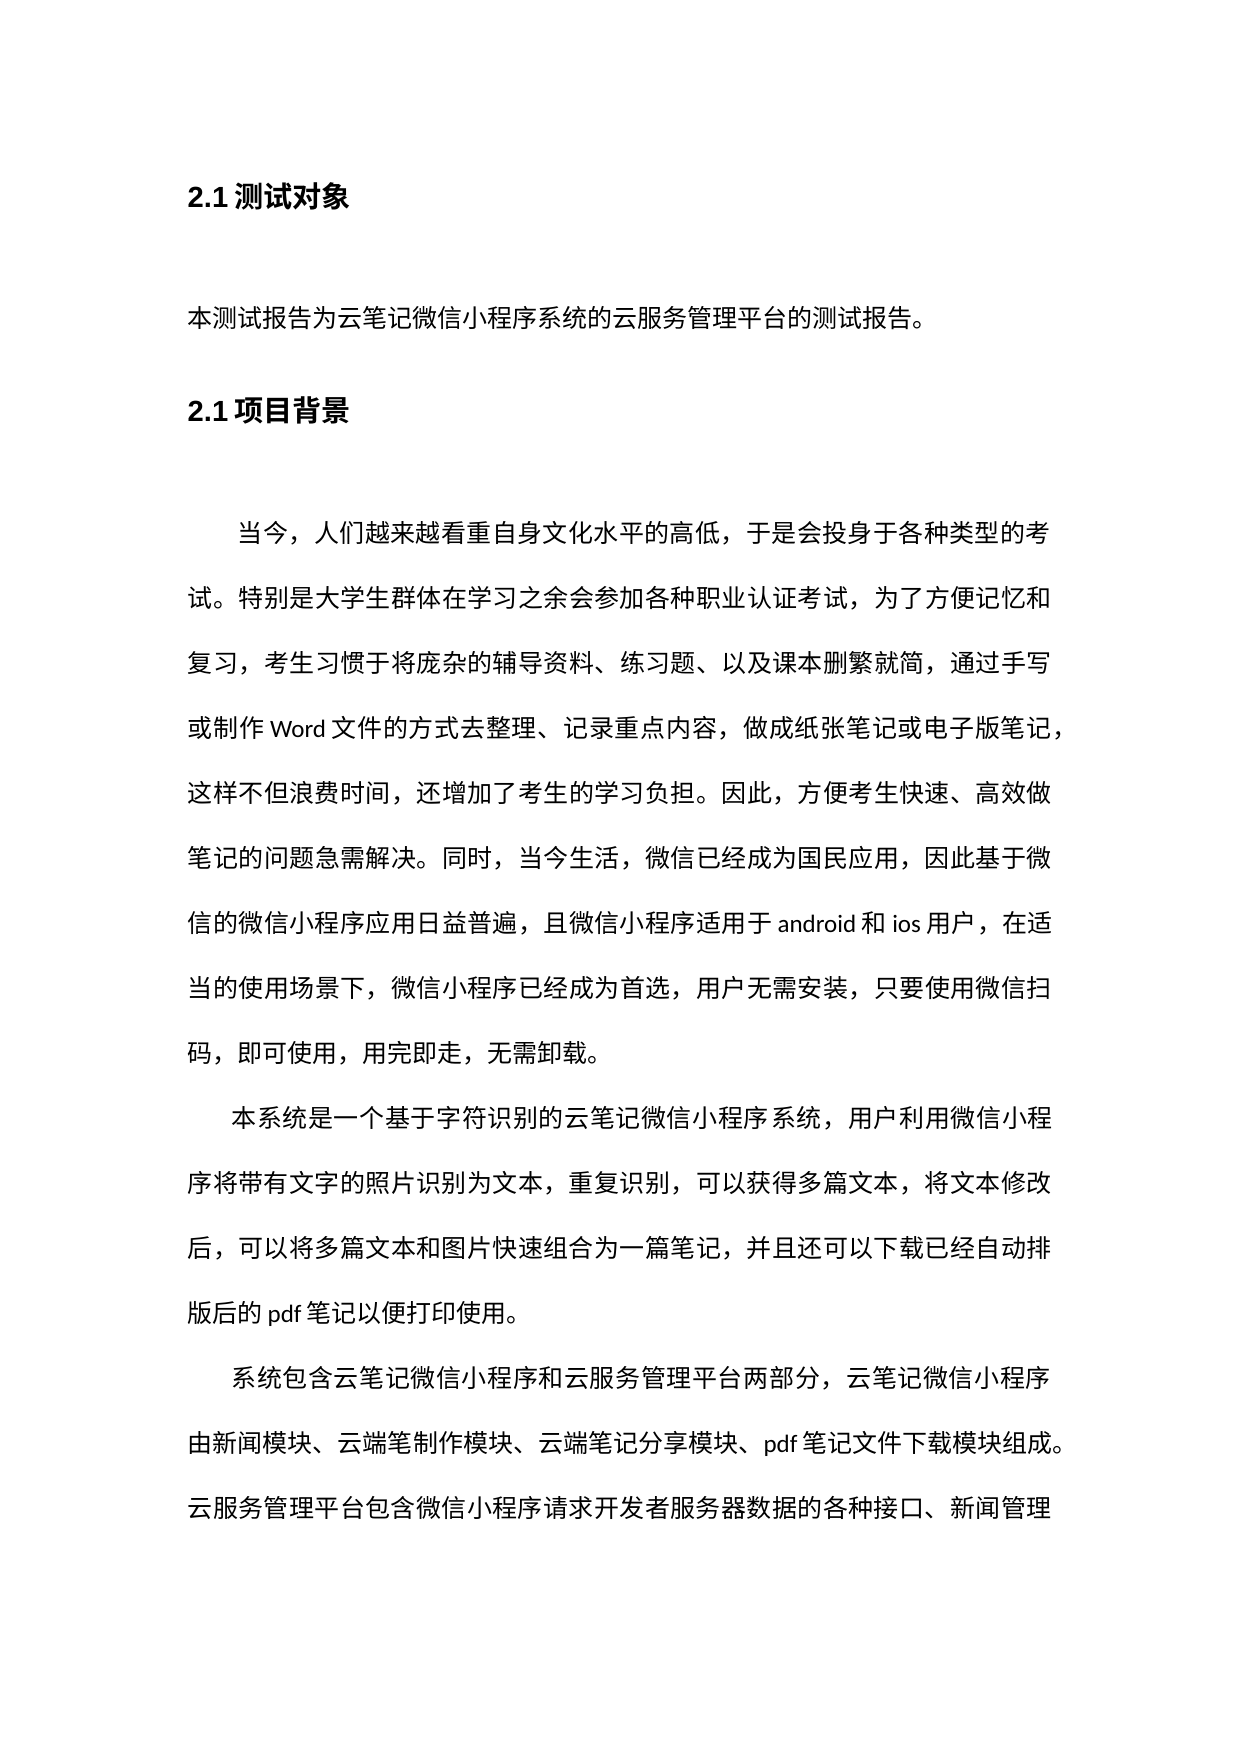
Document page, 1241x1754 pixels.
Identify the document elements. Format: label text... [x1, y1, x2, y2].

text 本系统是一个基于字符识别的云笔记微信小程序系统，用户利用微信小程序将带有文字的照片识别为文本，重复识别，可以获得多篇文本，将文本修改后，可以将多篇文本和图片快速组合为一篇笔记，并且还可以下载已经自动排版后的pdf笔记以便打印使用。 [187, 1084, 1053, 1344]
subtitle 2.1项目背景 [187, 377, 1053, 442]
text 本测试报告为云笔记微信小程序系统的云服务管理平台的测试报告。 [187, 284, 1053, 349]
text 当今，人们越来越看重自身文化水平的高低，于是会投身于各种类型的考试。特别是大学生群体在学习之余会参加各种职业认证考试，为了方便记忆和复习，考生习惯于将庞杂的辅导资料、练习题、以及课本删繁就简，通过手写或制作Word文件的方式去整理、记录重点内容，做成纸张笔记或电子版笔记，这样不但浪费时间，还增加了考生的学习负担。因此，方便考生快速、高效做笔记的问题急需解决。同时，当今生活，微信已经成为国民应用，因此基于微信的微信小程序应用日益普遍，且微信小程序适用于android和ios用户，在适当的使用场景下，微信小程序已经成为首选，用户无需安装，只要使用微信扫码，即可使用，用完即走，无需卸载。 [188, 499, 1053, 1084]
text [187, 1344, 1053, 1539]
subtitle 2.1测试对象 [187, 162, 1053, 227]
